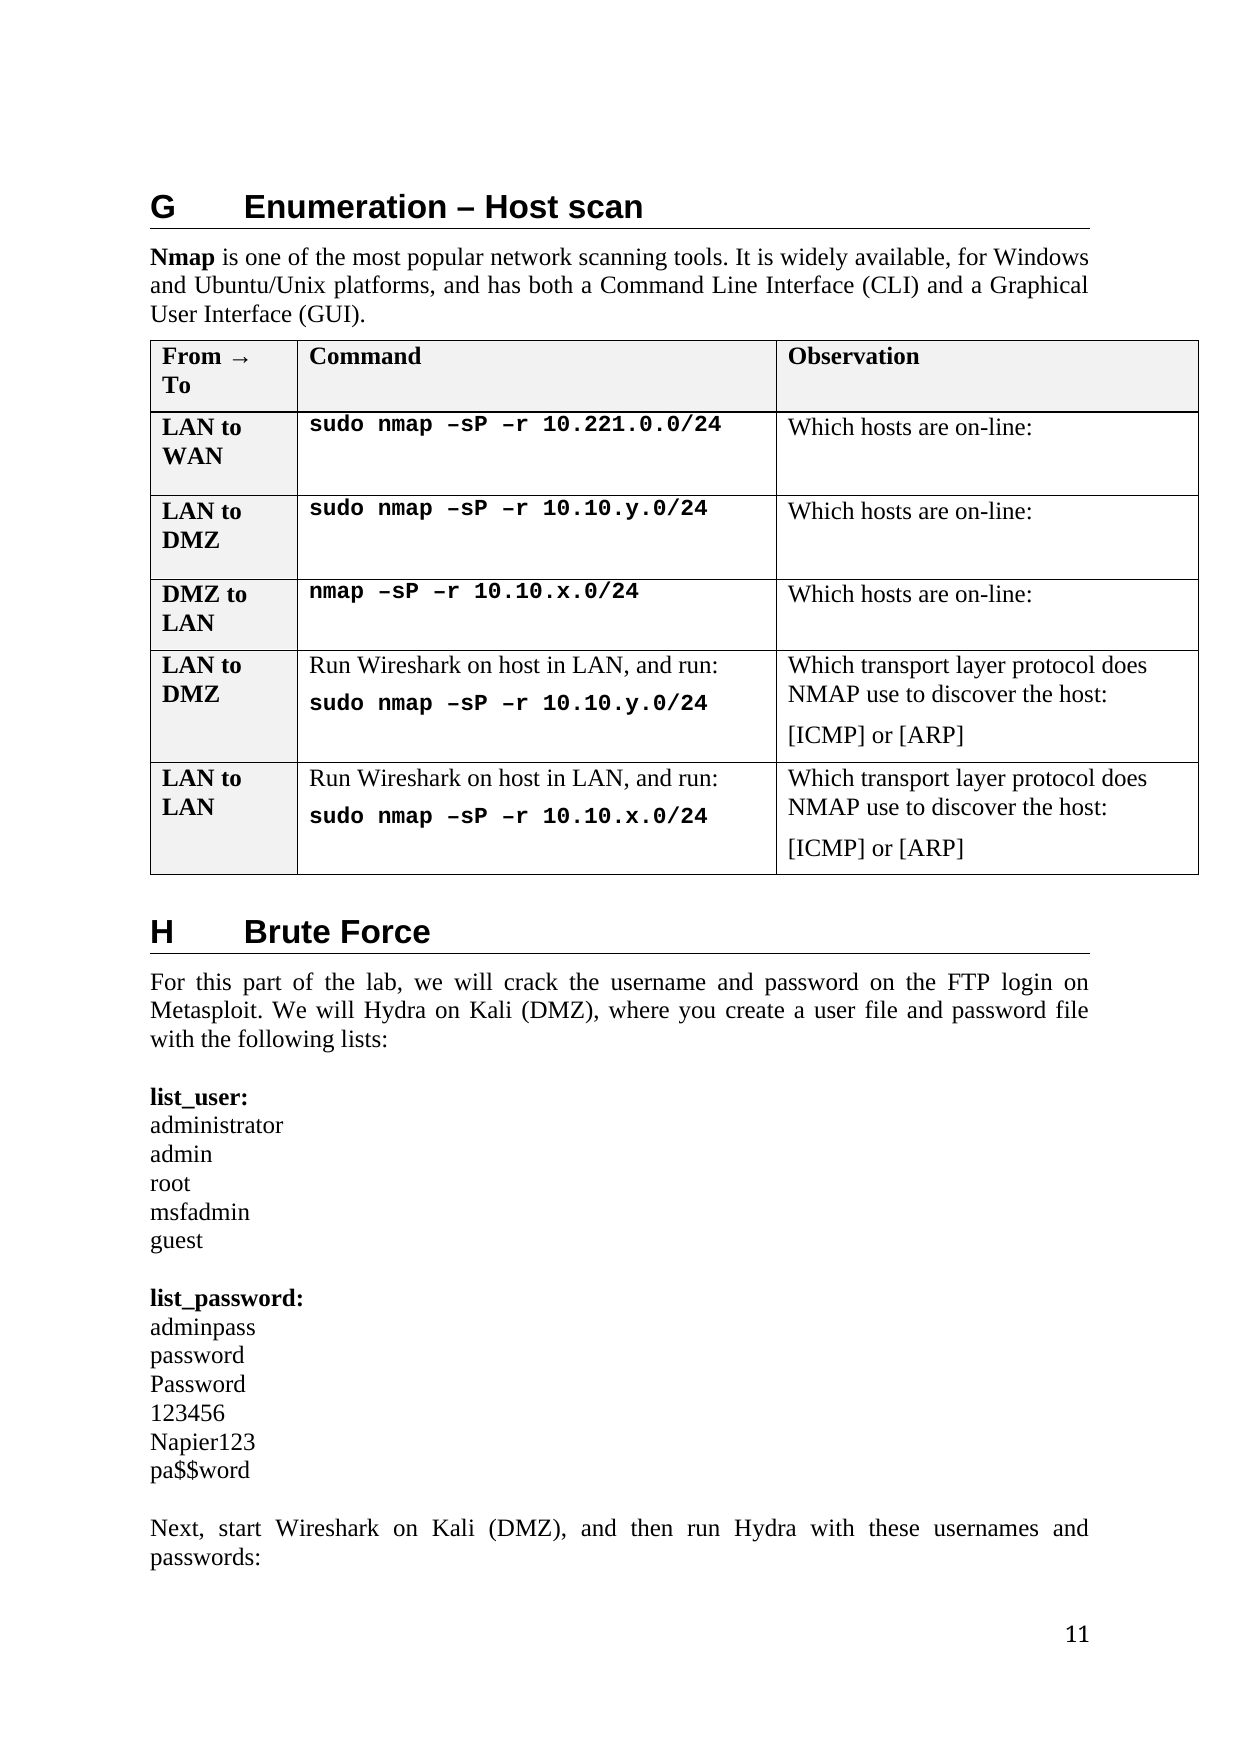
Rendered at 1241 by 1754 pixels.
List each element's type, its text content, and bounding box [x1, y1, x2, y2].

text root [150, 1168, 1090, 1197]
table_cell LAN to DMZ [151, 651, 297, 762]
subtitle H Brute Force [150, 913, 1090, 953]
table_cell nmap –sP –r 10.10.x.0/24 [298, 580, 776, 649]
text For this part of the lab, we will crack the username and password on the FTP login on Metasploit. We will Hydra on Kali (DMZ), where you create a user file and password file with the following lists: [150, 967, 1090, 1053]
text admin [150, 1139, 1090, 1168]
table_cell Which transport layer protocol does NMAP use to discover the host: [ICMP] or [ARP] [777, 763, 1198, 874]
table_cell Run Wireshark on host in LAN, and run: sudo nmap –sP –r 10.10.x.0/24 [298, 763, 776, 874]
table_header Command [298, 341, 776, 411]
text Napier123 [150, 1427, 1090, 1455]
table_cell sudo nmap –sP –r 10.10.y.0/24 [298, 496, 776, 578]
table_cell LAN to DMZ [151, 496, 297, 578]
table_cell LAN to WAN [151, 413, 297, 495]
text 123456 [150, 1398, 1090, 1427]
table_cell Which hosts are on-line: [777, 413, 1198, 495]
text Nmap is one of the most popular network scanning tools. It is widely available, for Windows and Ubuntu/Unix platforms, and has both a Command Line Interface (CLI) and a Graphical User Interface (GUI). [150, 242, 1090, 328]
text guest [150, 1225, 1090, 1254]
text pa$$word [150, 1455, 1090, 1484]
table_cell LAN to LAN [151, 763, 297, 874]
table_cell Which hosts are on-line: [777, 496, 1198, 578]
text adminpass [150, 1312, 1090, 1340]
text list_password: [150, 1283, 1090, 1312]
table_cell Run Wireshark on host in LAN, and run: sudo nmap –sP –r 10.10.y.0/24 [298, 651, 776, 762]
table_header From → To [151, 341, 297, 411]
text msfadmin [150, 1197, 1090, 1225]
text Password [150, 1369, 1090, 1398]
subtitle G Enumeration – Host scan [150, 187, 1090, 228]
table_cell Which transport layer protocol does NMAP use to discover the host: [ICMP] or [ARP] [777, 651, 1198, 762]
text administrator [150, 1110, 1090, 1139]
text Next, start Wireshark on Kali (DMZ), and then run Hydra with these usernames and passwords: [150, 1513, 1090, 1570]
text password [150, 1340, 1090, 1369]
table_cell DMZ to LAN [151, 580, 297, 649]
text list_user: [150, 1082, 1090, 1110]
table_header Observation [777, 341, 1198, 411]
table_cell sudo nmap –sP –r 10.221.0.0/24 [298, 413, 776, 495]
table_cell Which hosts are on-line: [777, 580, 1198, 649]
